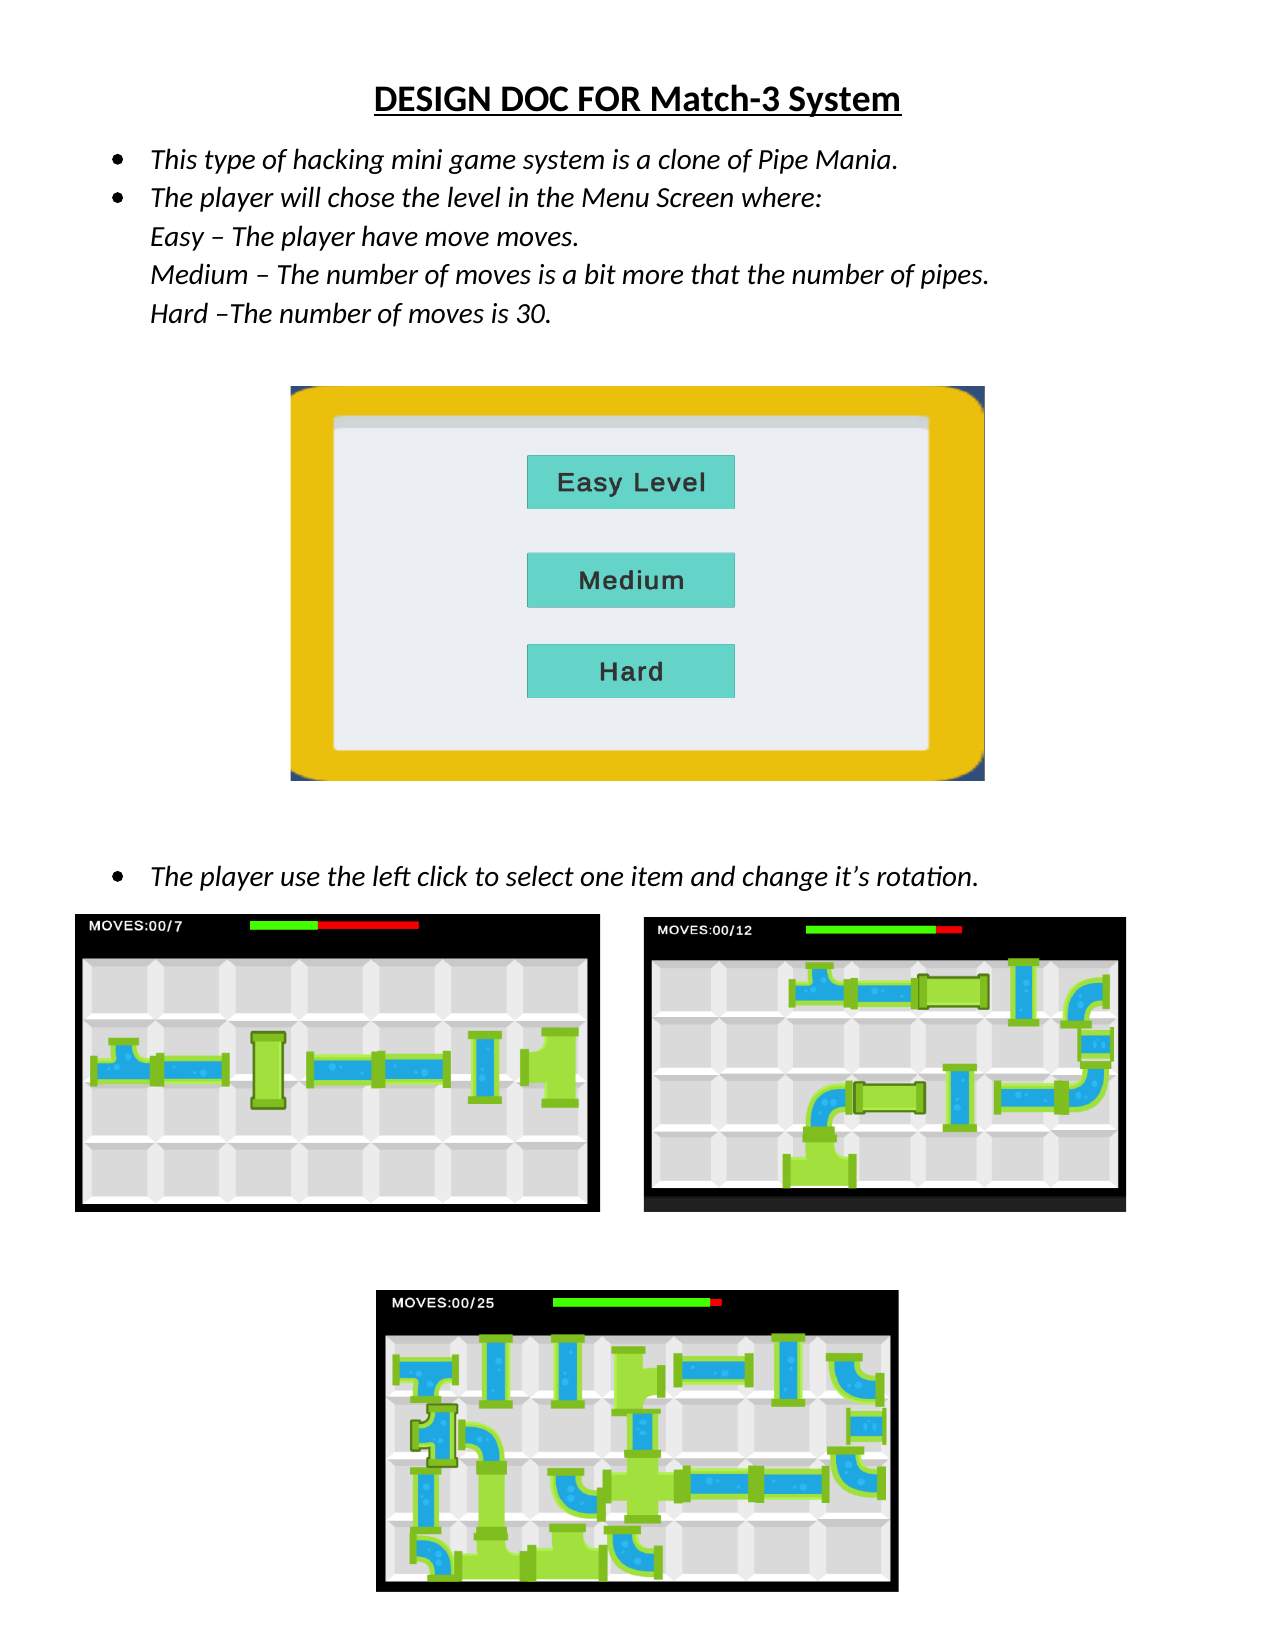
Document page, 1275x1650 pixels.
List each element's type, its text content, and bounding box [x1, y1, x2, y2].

text DESIGN DOC FOR Match-3 System [75, 75, 1200, 121]
picture [290, 386, 985, 781]
picture [75, 914, 600, 1212]
list Medium – The number of moves is a bit more that the number of pipes. [150, 256, 1200, 292]
list Hard –The number of moves is 30. [150, 295, 1200, 331]
picture [376, 1290, 899, 1592]
list The player use the left click to select one item and change it’s rotation. [112, 858, 1200, 894]
list This type of hacking mini game system is a clone of Pipe Mania. [112, 141, 1200, 177]
list The player will chose the level in the Menu Screen where: Easy – The player have move moves. [112, 179, 1200, 254]
picture [643, 917, 1127, 1212]
